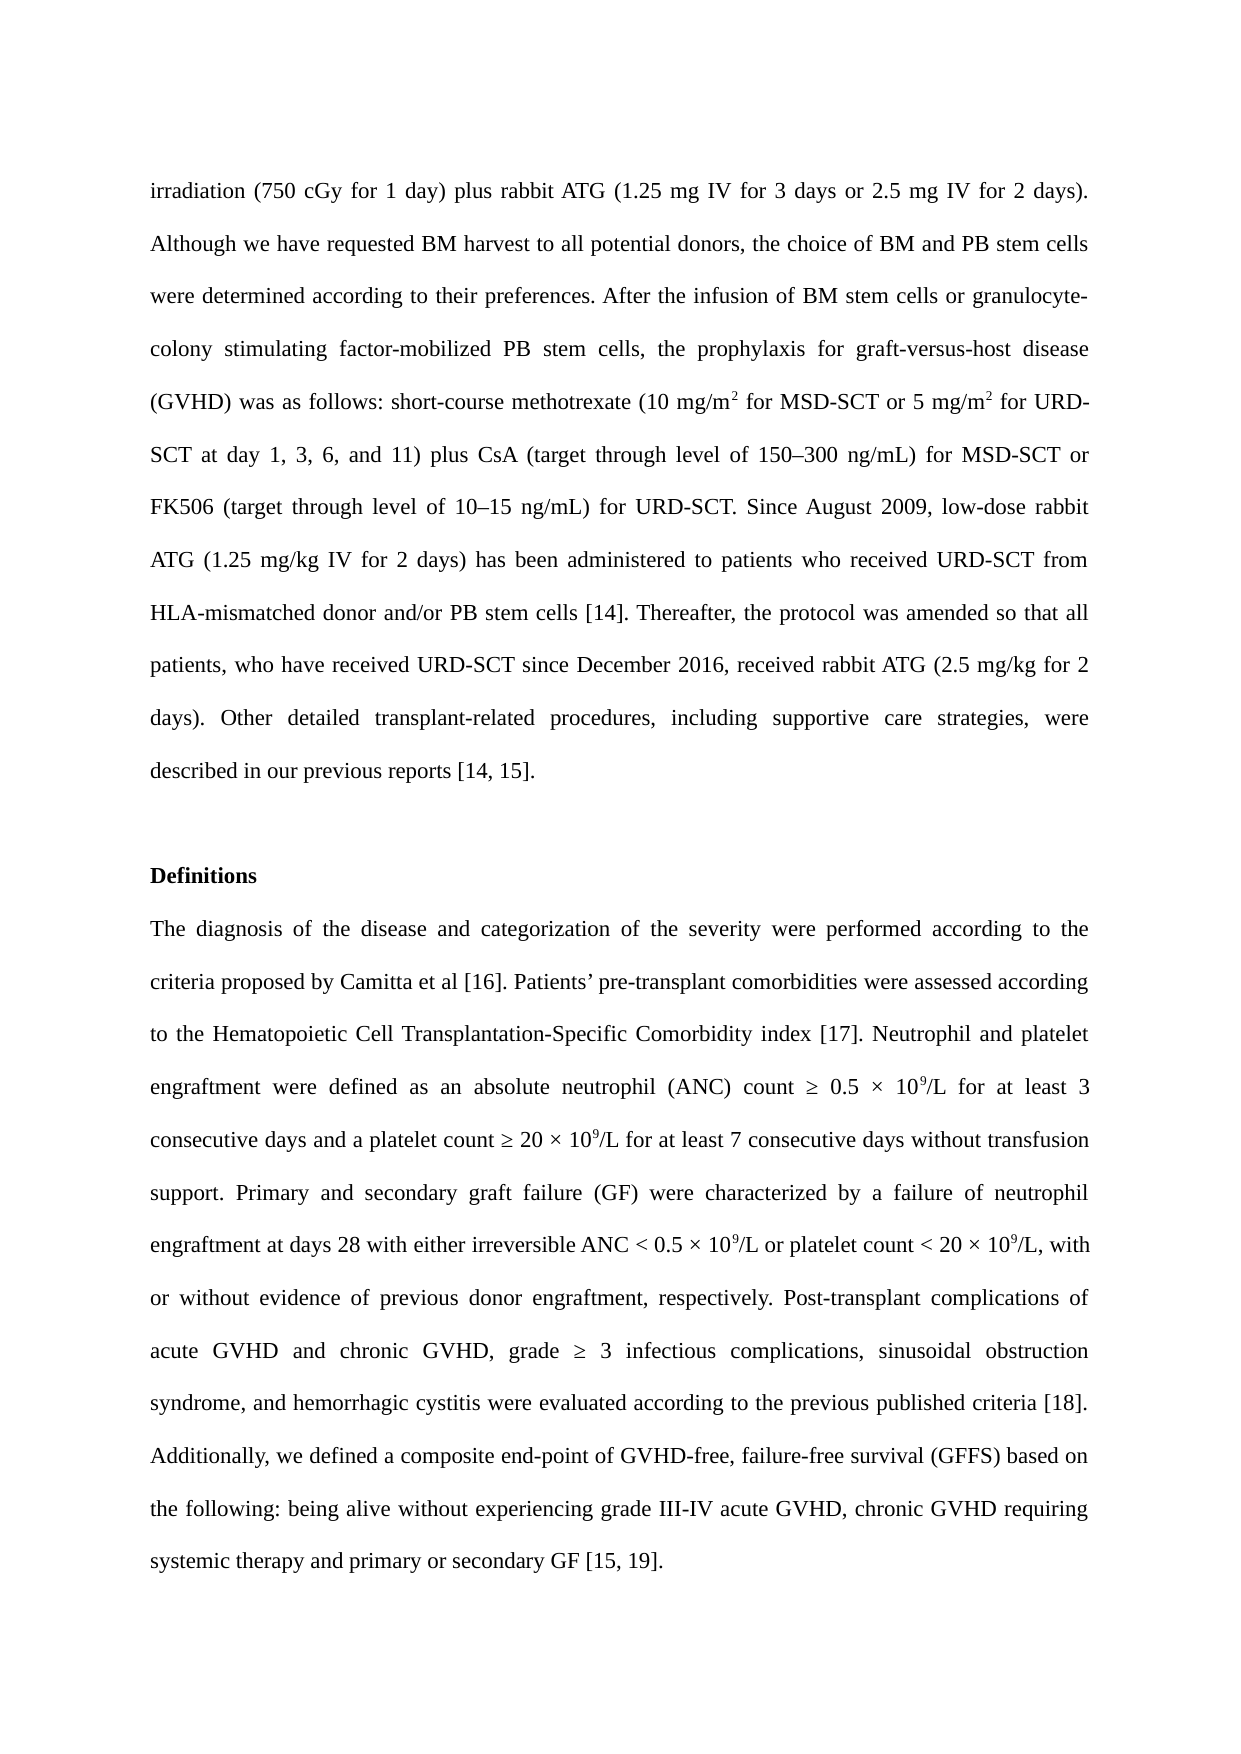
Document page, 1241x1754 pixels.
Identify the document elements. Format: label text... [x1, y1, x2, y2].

text The diagnosis of the disease and categorization of the severity were performed according to the criteria proposed by Camitta et al [16]. Patients’ pre-transplant comorbidities were assessed according to the Hematopoietic Cell Transplantation-Specific Comorbidity index [17]. Neutrophil and platelet engraftment were defined as an absolute neutrophil (ANC) count ≥ 0.5 × 109/L for at least 3 consecutive days and a platelet count ≥ 20 × 109/L for at least 7 consecutive days without transfusion support. Primary and secondary graft failure (GF) were characterized by a failure of neutrophil engraftment at days 28 with either irreversible ANC < 0.5 × 109/L or platelet count < 20 × 109/L, with or without evidence of previous donor engraftment, respectively. Post-transplant complications of acute GVHD and chronic GVHD, grade ≥ 3 infectious complications, sinusoidal obstruction syndrome, and hemorrhagic cystitis were evaluated according to the previous published criteria [18]. Additionally, we defined a composite end-point of GVHD-free, failure-free survival (GFFS) based on the following: being alive without experiencing grade III-IV acute GVHD, chronic GVHD requiring systemic therapy and primary or secondary GF [15, 19]. [150, 915, 1090, 1574]
text Definitions [150, 862, 1090, 889]
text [150, 177, 1090, 783]
